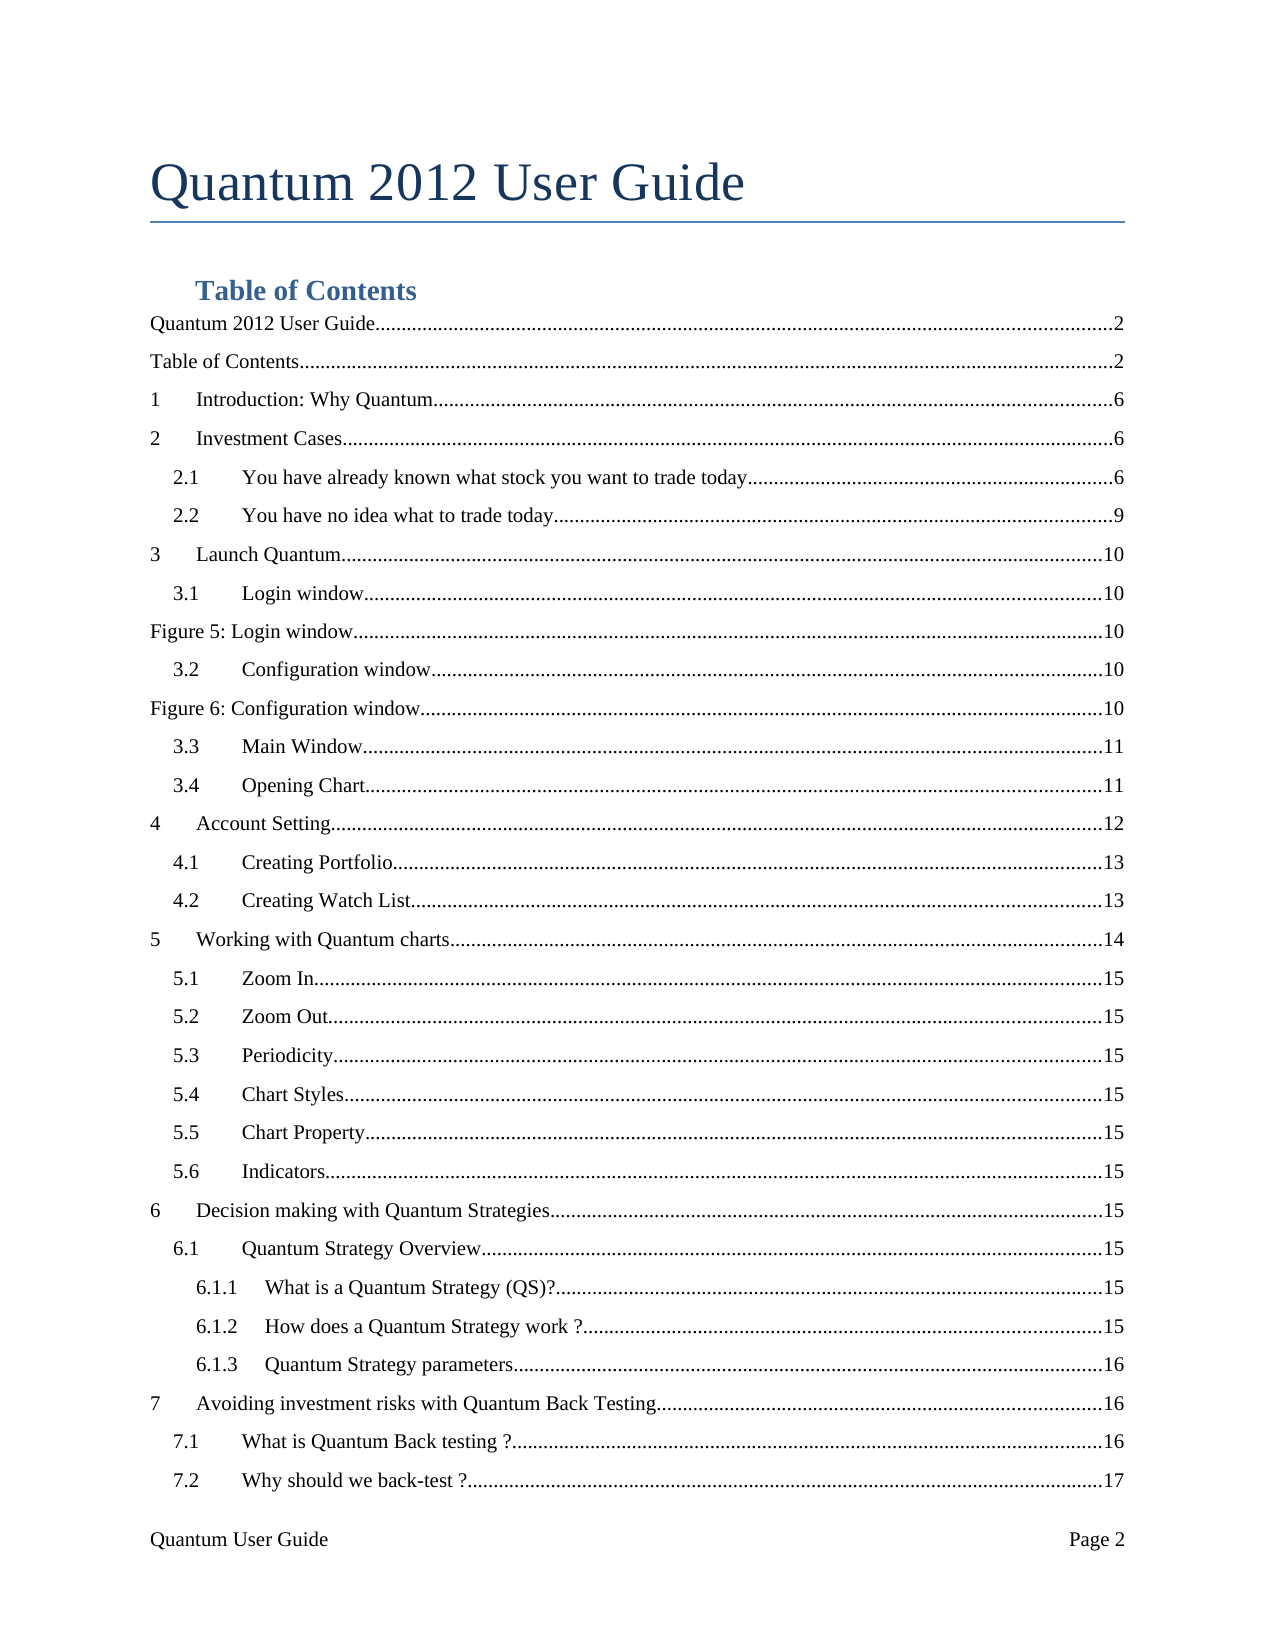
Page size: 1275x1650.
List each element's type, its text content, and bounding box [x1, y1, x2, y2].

title Quantum 2012 User Guide [150, 150, 1125, 221]
